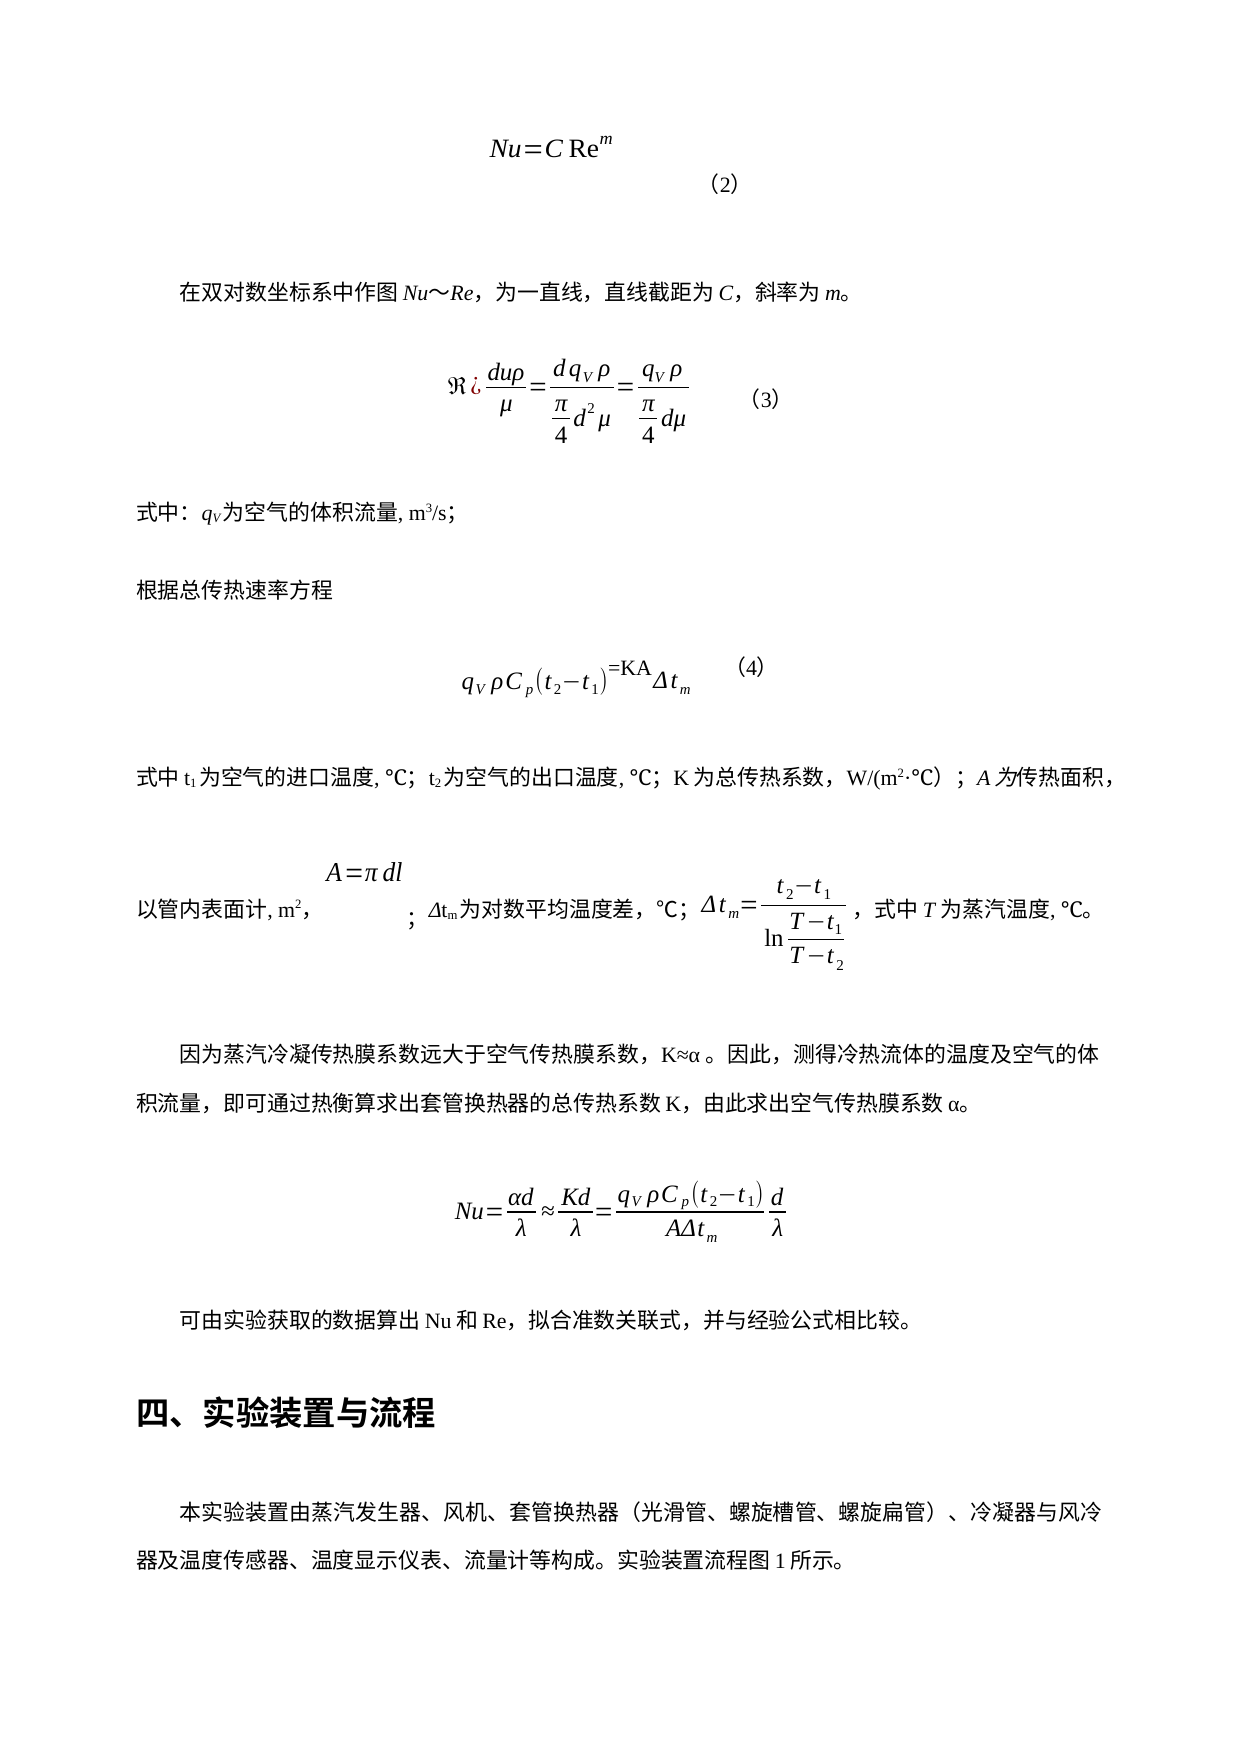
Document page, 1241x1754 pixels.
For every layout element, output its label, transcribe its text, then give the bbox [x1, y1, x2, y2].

text （3） [136, 352, 1104, 450]
text 可由实验获取的数据算出Nu和Re，拟合准数关联式，并与经验公式相比较。 [136, 1302, 1104, 1335]
text 本实验装置由蒸汽发生器、风机、套管换热器（光滑管、螺旋槽管、螺旋扁管）、冷凝器与风冷器及温度传感器、温度显示仪表、流量计等构成。实验装置流程图1所示。 [136, 1494, 1104, 1575]
text 根据总传热速率方程 [136, 572, 1104, 605]
text 式中：qV为空气的体积流量, m3/s； [136, 495, 1104, 527]
text 因为蒸汽冷凝传热膜系数远大于空气传热膜系数，K≈α 。因此，测得冷热流体的温度及空气的体积流量，即可通过热衡算求出套管换热器的总传热系数K，由此求出空气传热膜系数α。 [136, 1037, 1104, 1118]
text （2） [136, 129, 1104, 227]
subtitle 四、实验装置与流程 [136, 1378, 1104, 1443]
text 式中t1为空气的进口温度, ℃；t2为空气的出口温度, ℃；K为总传热系数，W/(m2·℃）；A为传热面积，以管内表面计, m2，；Δtm为对数平均温度差，℃； ，式中T 为蒸汽温度, ℃。 [136, 760, 1104, 987]
text =KA （4） [136, 650, 1104, 715]
text 在双对数坐标系中作图Nu～Re，为一直线，直线截距为C，斜率为m。 [136, 275, 1104, 307]
